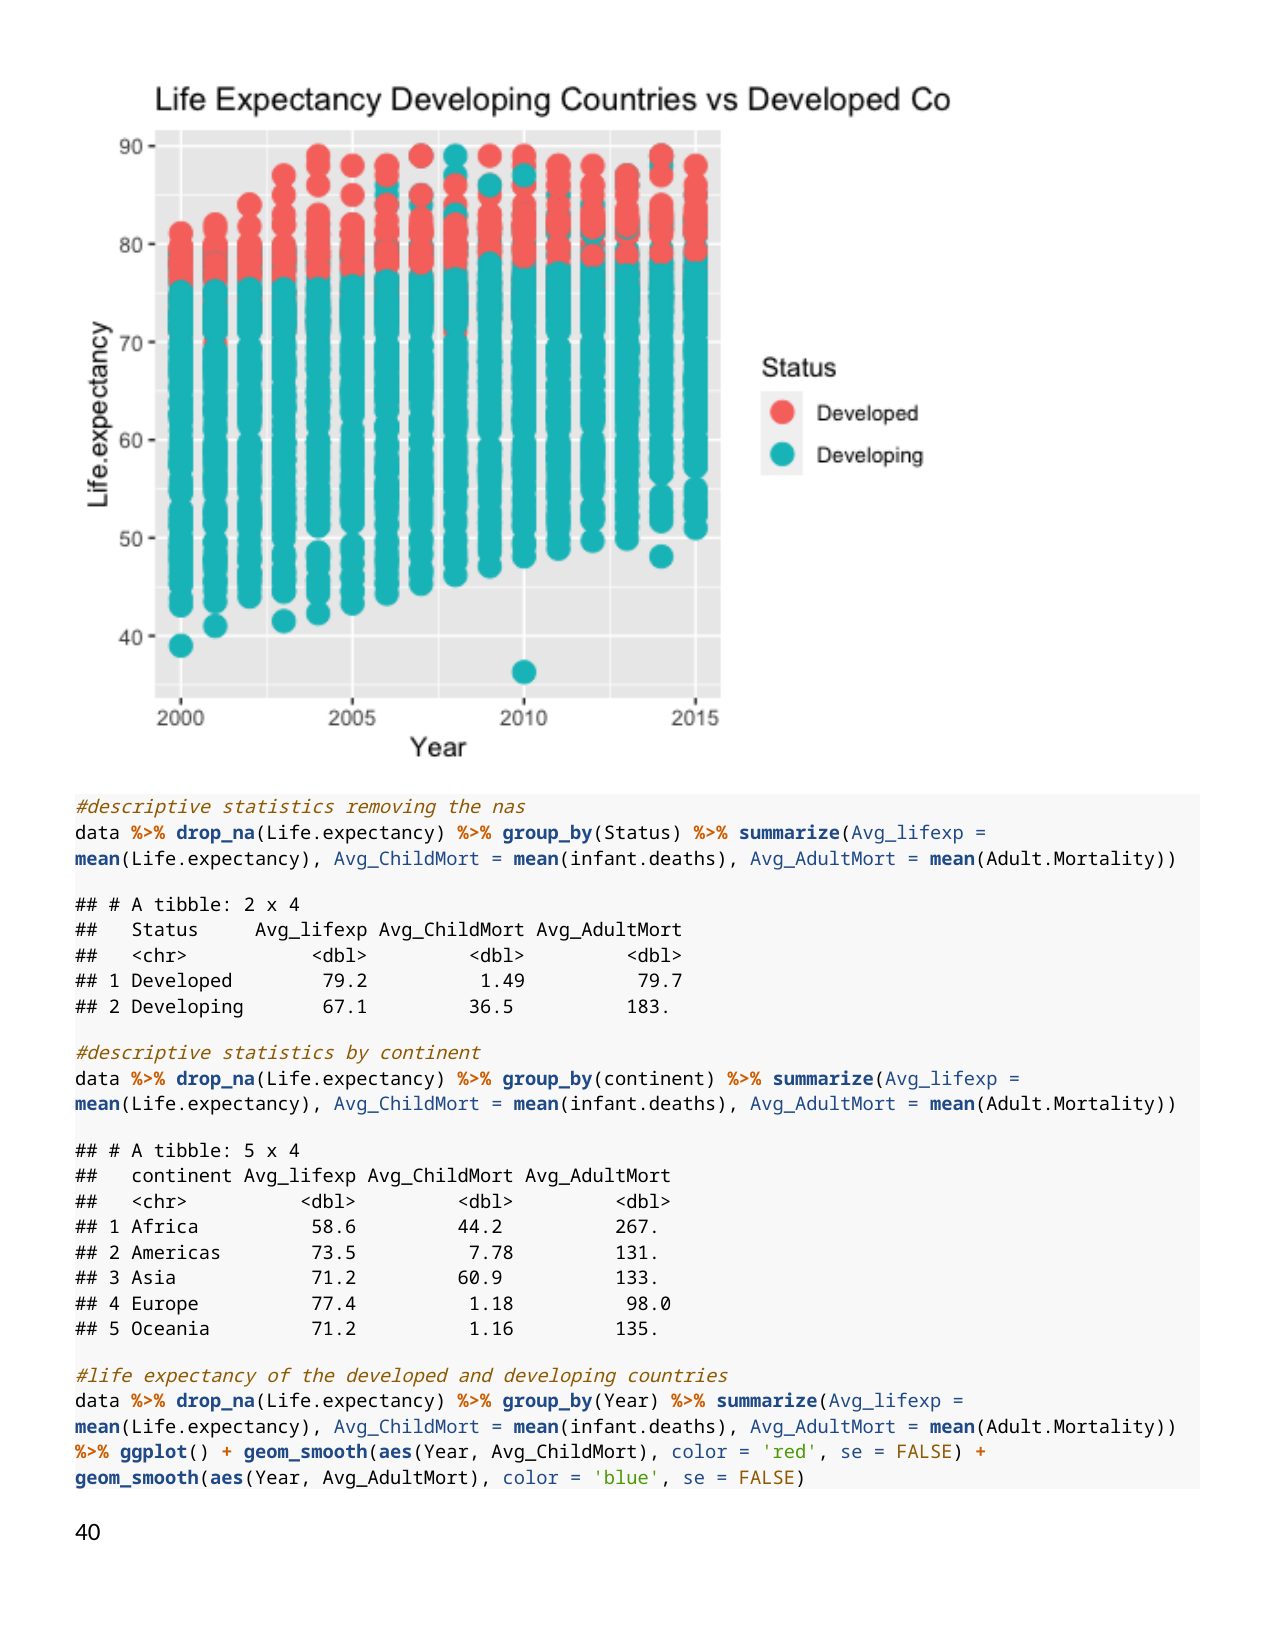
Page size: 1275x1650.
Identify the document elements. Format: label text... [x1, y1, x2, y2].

text ## # A tibble: 2 x 4 ## Status Avg_lifexp Avg_ChildMort Avg_AdultMort ## <chr> <dbl> <dbl> <dbl> ## 1 Developed 79.2 1.49 79.7 ## 2 Developing 67.1 36.5 183. [75, 891, 1200, 1019]
picture [75, 75, 951, 775]
text ## # A tibble: 5 x 4 ## continent Avg_lifexp Avg_ChildMort Avg_AdultMort ## <chr> <dbl> <dbl> <dbl> ## 1 Africa 58.6 44.2 267. ## 2 Americas 73.5 7.78 131. ## 3 Asia 71.2 60.9 133. ## 4 Europe 77.4 1.18 98.0 ## 5 Oceania 71.2 1.16 135. [75, 1137, 1200, 1341]
text #descriptive statistics removing the nas data %>% drop_na(Life.expectancy) %>% group_by(Status) %>% summarize(Avg_lifexp = mean(Life.expectancy), Avg_ChildMort = mean(infant.deaths), Avg_AdultMort = mean(Adult.Mortality)) [525, 794, 1200, 870]
text #descriptive statistics by continent data %>% drop_na(Life.expectancy) %>% group_by(continent) %>% summarize(Avg_lifexp = mean(Life.expectancy), Avg_ChildMort = mean(infant.deaths), Avg_AdultMort = mean(Adult.Mortality)) [75, 1039, 1200, 1116]
text #life expectancy of the developed and developing countries data %>% drop_na(Life.expectancy) %>% group_by(Year) %>% summarize(Avg_lifexp = mean(Life.expectancy), Avg_ChildMort = mean(infant.deaths), Avg_AdultMort = mean(Adult.Mortality)) %>% ggplot() + geom_smooth(aes(Year, Avg_ChildMort), color = 'red', se = FALSE) + geom_smooth(aes(Year, Avg_AdultMort), color = 'blue', se = FALSE) [75, 1362, 1200, 1489]
